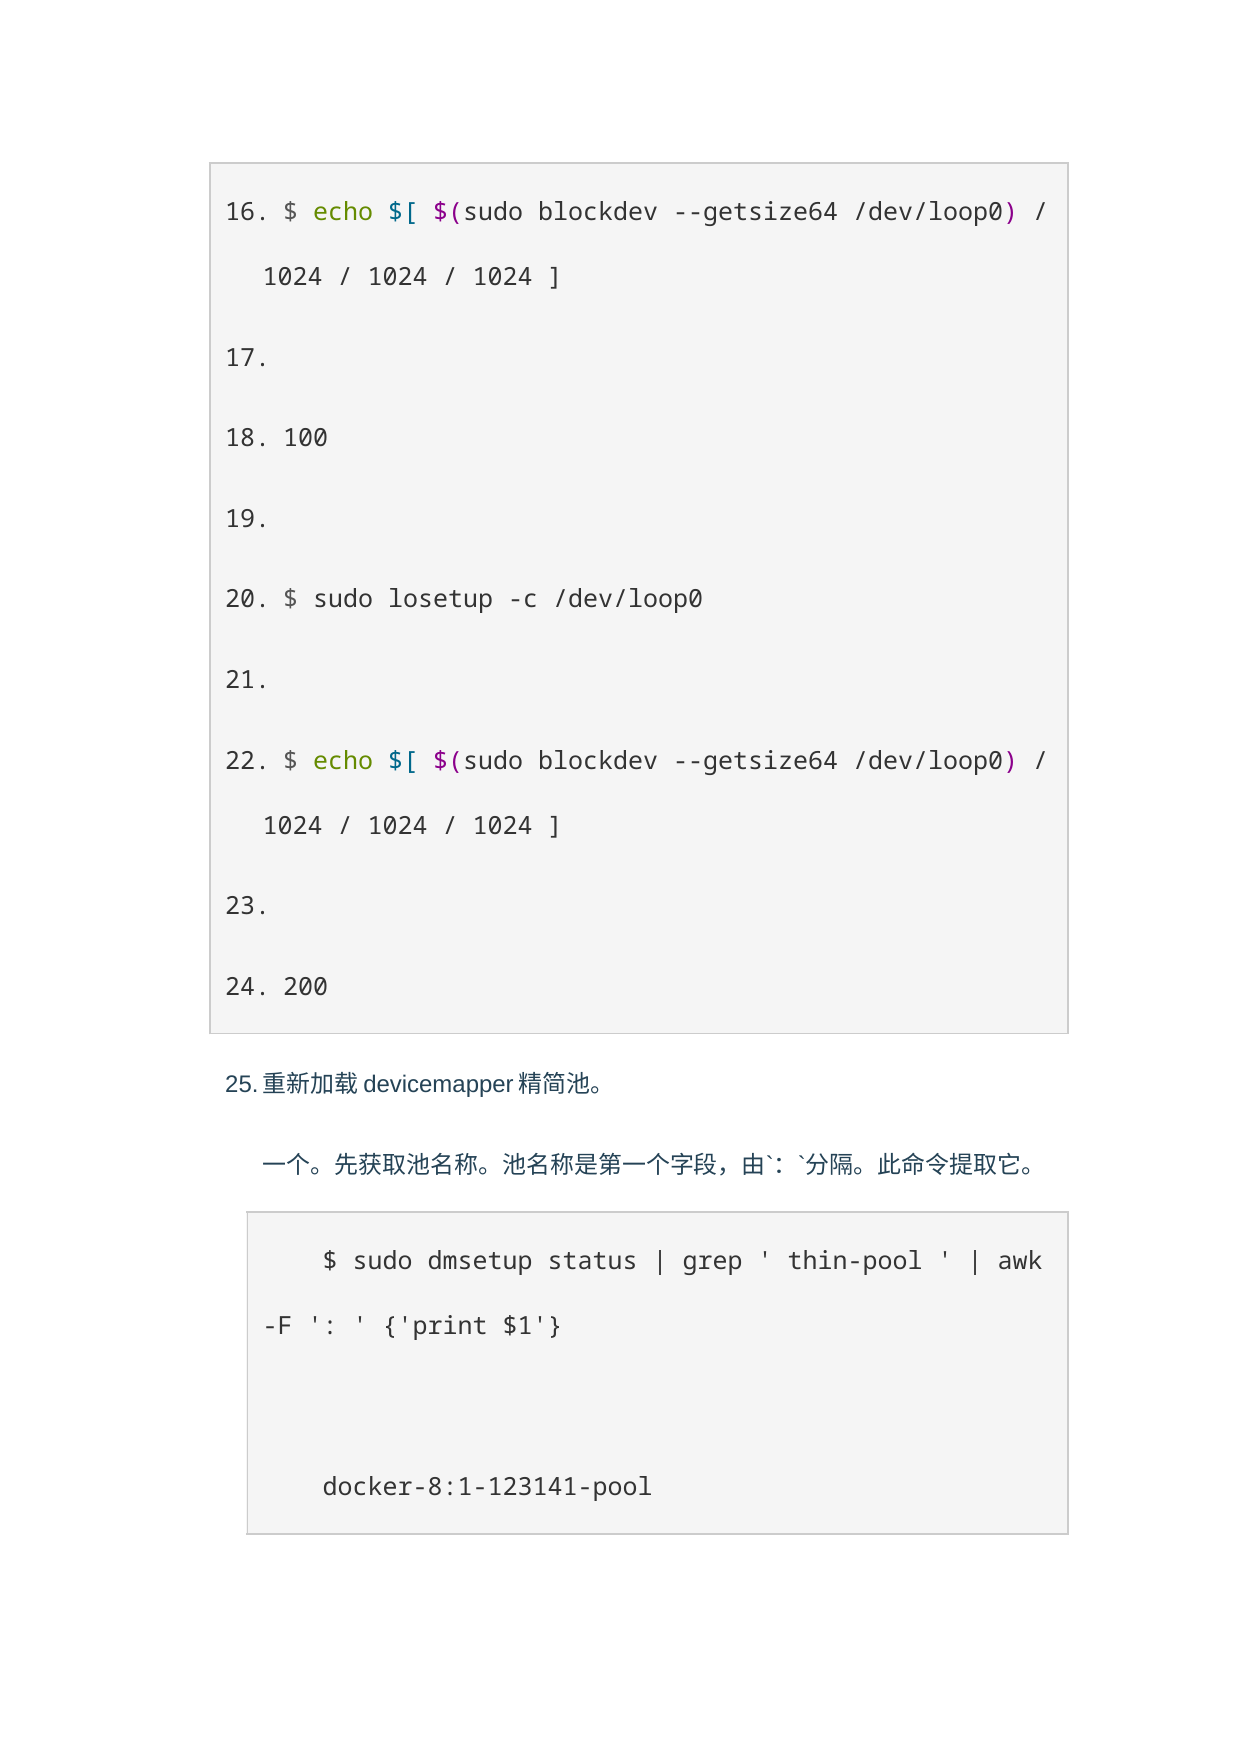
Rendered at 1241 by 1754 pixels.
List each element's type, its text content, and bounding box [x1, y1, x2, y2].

list $ sudo losetup -c /dev/loop0 [211, 549, 1067, 630]
list 重新加载devicemapper精简池。 [225, 1050, 1053, 1115]
list $ echo $[ $(sudo blockdev --getsize64 /dev/loop0) / 1024 / 1024 / 1024 ] [211, 711, 1067, 856]
text 一个。先获取池名称。池名称是第一个字段，由`：`分隔。此命令提取它。 [262, 1131, 1053, 1196]
list $ echo $[ $(sudo blockdev --getsize64 /dev/loop0) / 1024 / 1024 / 1024 ] [211, 164, 1067, 308]
text $ sudo dmsetup status | grep ' thin-pool ' | awk -F ': ' {'print $1'} [248, 1213, 1067, 1357]
list 200 [211, 937, 1067, 1033]
text docker-8:1-123141-pool [248, 1437, 1067, 1533]
list 100 [211, 388, 1067, 469]
